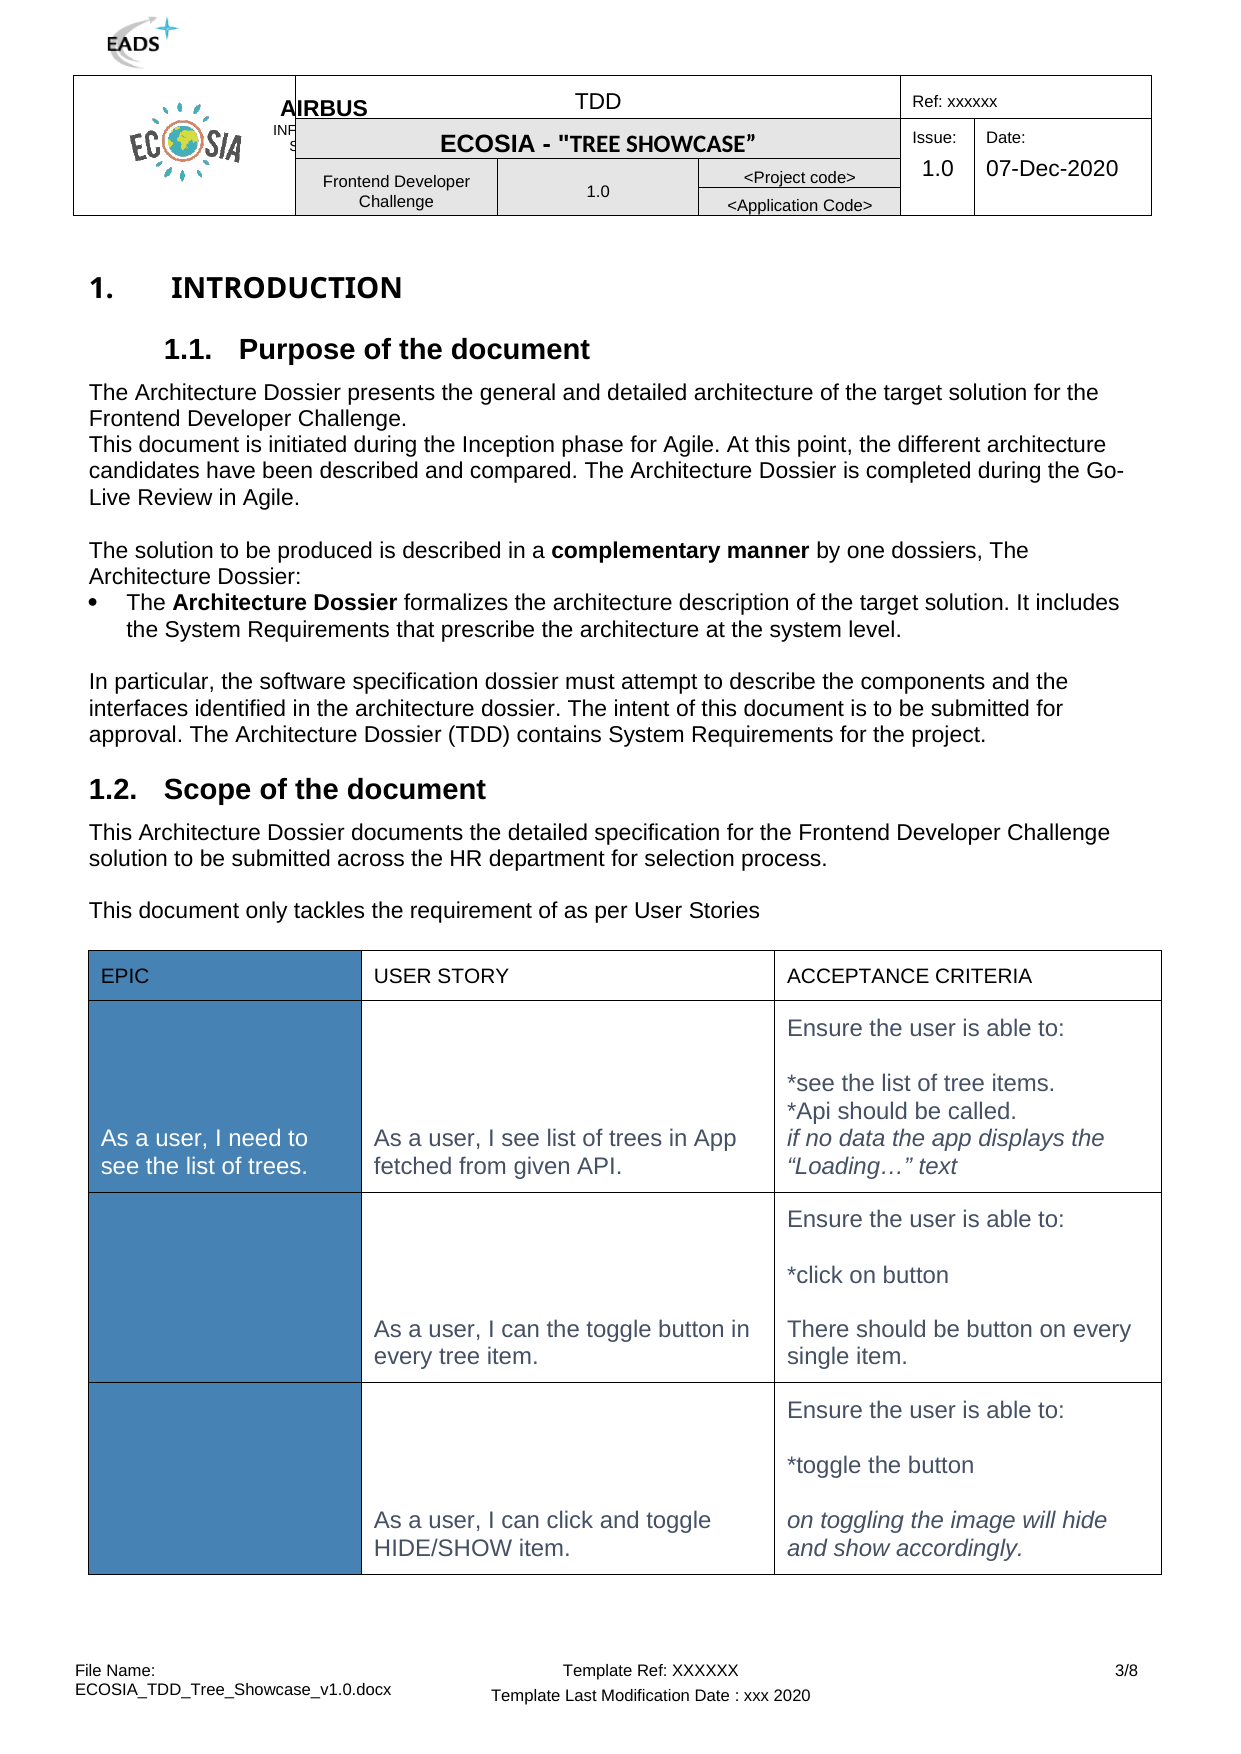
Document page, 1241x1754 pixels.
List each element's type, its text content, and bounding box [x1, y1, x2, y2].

table_cell As a user, I need to see the list of trees. [89, 1001, 361, 1192]
table_header EPIC [89, 951, 361, 1000]
text In particular, the software specification dossier must attempt to describe the components and the interfaces identified in the architecture dossier. The intent of this document is to be submitted for approval. The Architecture Dossier (TDD) contains System Requirements for the project. [89, 668, 1137, 747]
table_cell Ensure the user is able to: *toggle the button on toggling the image will hide and show accordingly. [775, 1383, 1161, 1574]
subtitle Purpose of the document [164, 332, 1137, 366]
table_cell Ensure the user is able to: *see the list of tree items. *Api should be called. if no data the app displays the “Loading…” text [775, 1001, 1161, 1192]
text This document only tackles the requirement of as per User Stories [89, 897, 1137, 924]
table_header ACCEPTANCE CRITERIA [775, 951, 1161, 1000]
subtitle Scope of the document [89, 772, 1137, 806]
text This document is initiated during the Inception phase for Agile. At this point, the different architecture candidates have been described and compared. The Architecture Dossier is completed during the Go-Live Review in Agile. [89, 431, 1137, 510]
text The solution to be produced is described in a complementary manner by one dossiers, The Architecture Dossier: [89, 537, 1137, 589]
table_cell As a user, I can click and toggle HIDE/SHOW item. [362, 1383, 774, 1574]
table_cell [89, 1193, 361, 1382]
table_cell [89, 1383, 361, 1574]
table_header USER STORY [362, 951, 774, 1000]
subtitle Introduction [89, 268, 1137, 307]
table_cell As a user, I can the toggle button in every tree item. [362, 1193, 774, 1382]
picture [118, 97, 252, 186]
table_cell As a user, I see list of trees in App fetched from given API. [362, 1001, 774, 1192]
text The Architecture Dossier presents the general and detailed architecture of the target solution for the Frontend Developer Challenge. [89, 378, 1137, 431]
text This Architecture Dossier documents the detailed specification for the Frontend Developer Challenge solution to be submitted across the HR department for selection process. [89, 818, 1137, 871]
picture [107, 9, 196, 69]
table_cell Ensure the user is able to: *click on button There should be button on every single item. [775, 1193, 1161, 1382]
list The Architecture Dossier formalizes the architecture description of the target solution. It includes the System Requirements that prescribe the architecture at the system level. [89, 589, 1137, 642]
